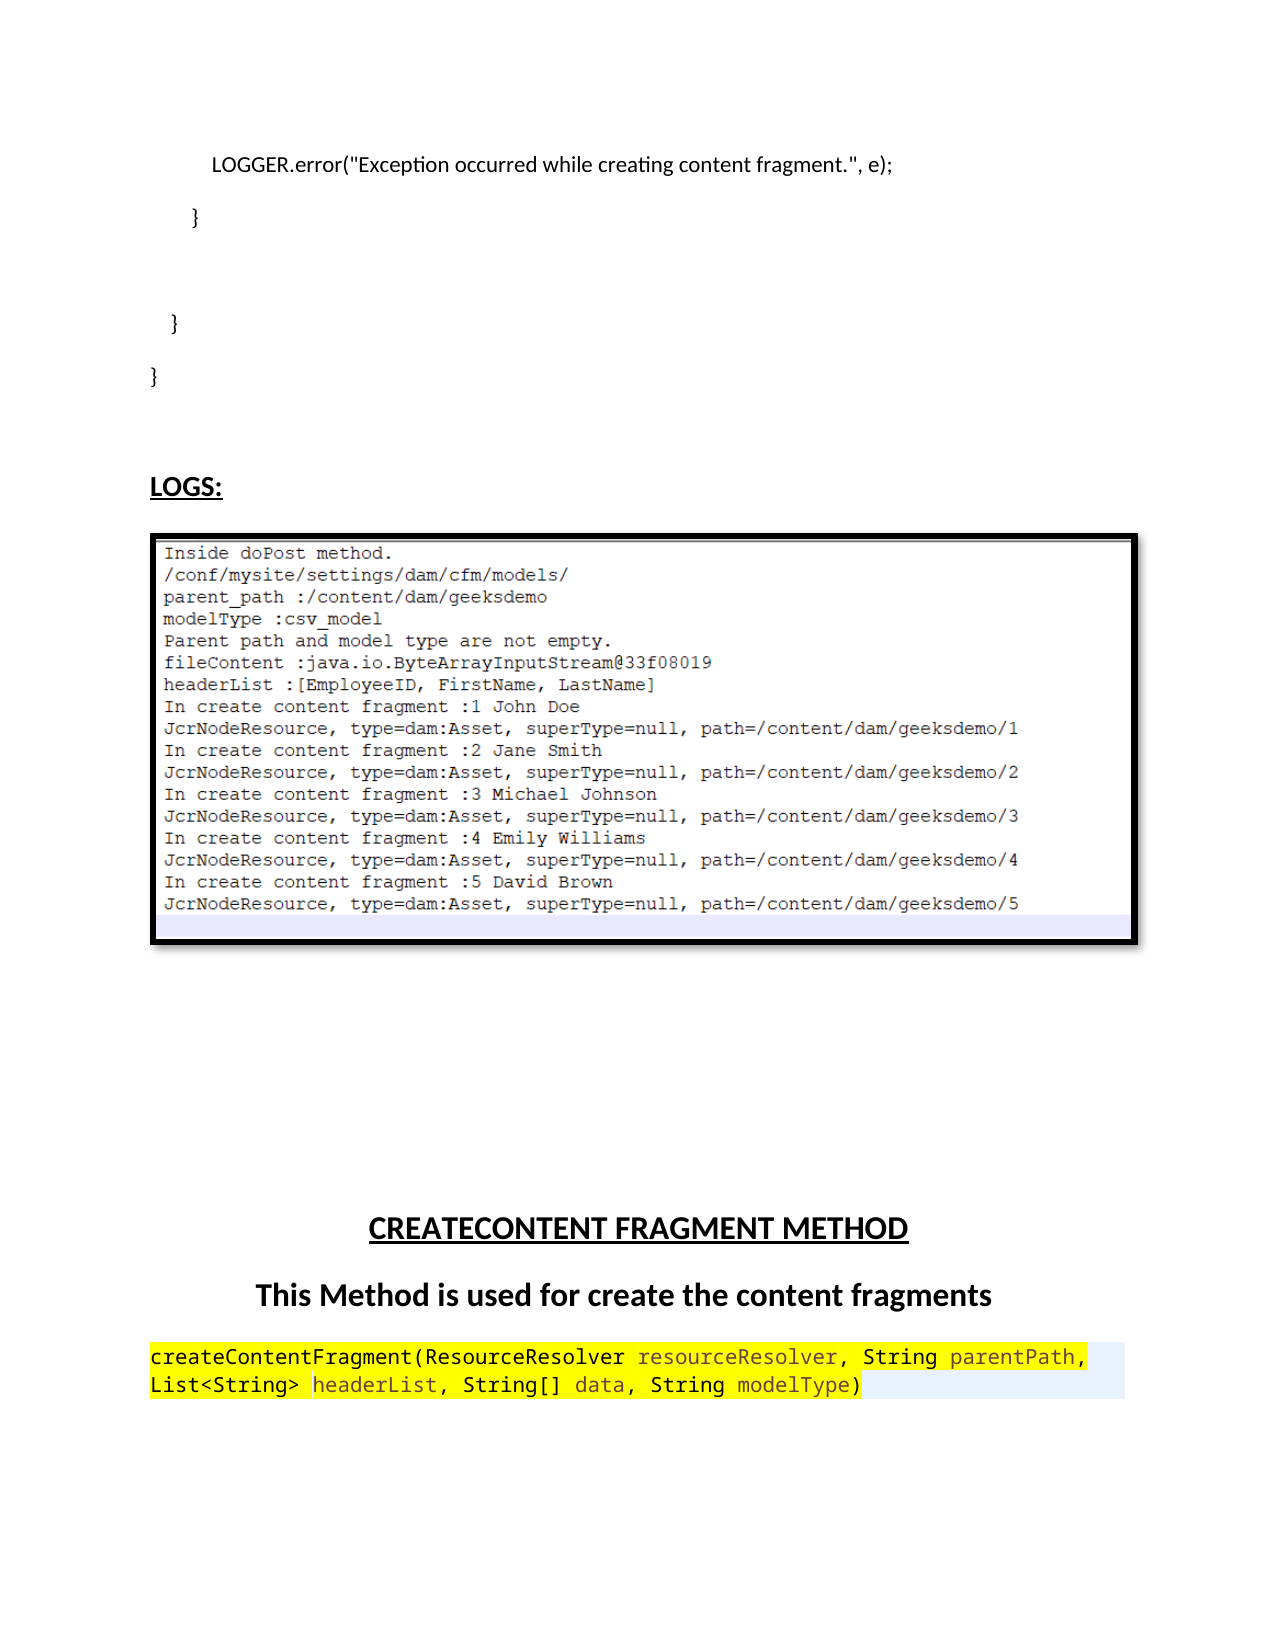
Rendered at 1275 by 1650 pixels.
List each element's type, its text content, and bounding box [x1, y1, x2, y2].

text CREATECONTENT FRAGMENT METHOD [150, 1207, 1125, 1247]
text LOGGER.error("Exception occurred while creating content fragment.", e); [150, 150, 1125, 178]
text createContentFragment(ResourceResolver resourceResolver, String parentPath, List<String> headerList, String[] data, String modelType) [862, 1342, 1125, 1399]
text LOGS: [150, 468, 1125, 504]
text } [150, 362, 1125, 390]
picture [156, 539, 1131, 939]
text This Method is used for create the content fragments [150, 1274, 1125, 1315]
text } [150, 203, 1125, 231]
text } [150, 309, 1125, 337]
